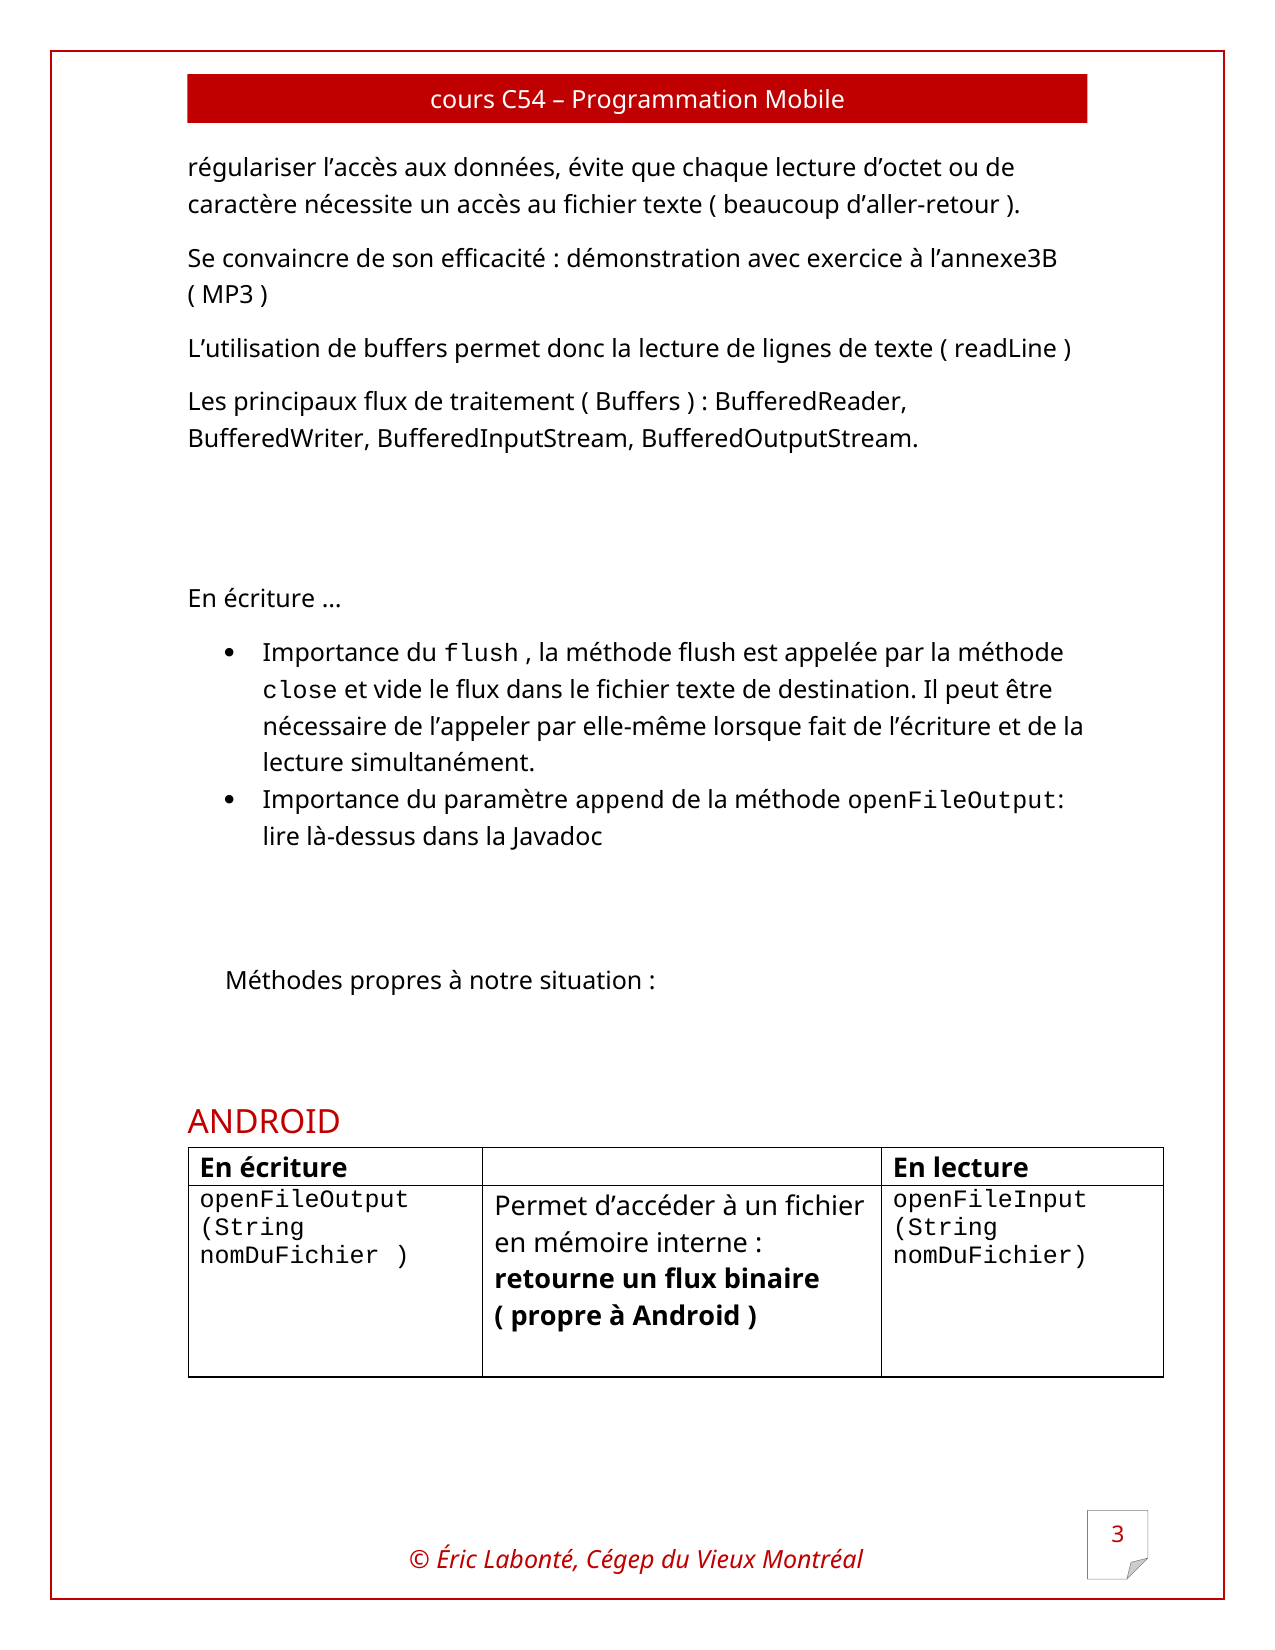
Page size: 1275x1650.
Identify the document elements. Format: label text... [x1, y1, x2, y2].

list Importance du paramètre append de la méthode openFileOutput: lire là-dessus dans la Javadoc [225, 782, 1087, 853]
text Les principaux flux de traitement ( Buffers ) : BufferedReader, BufferedWriter, BufferedInputStream, BufferedOutputStream. [187, 384, 1087, 455]
table_cell Permet d’accéder à un fichier en mémoire interne : retourne un flux binaire ( propre à Android ) [483, 1186, 881, 1376]
table_cell openFileInput (String nomDuFichier) [882, 1186, 1163, 1376]
text Se convaincre de son efficacité : démonstration avec exercice à l’annexe3B ( MP3 ) [187, 240, 1087, 311]
table_cell openFileOutput (String nomDuFichier ) [189, 1186, 482, 1376]
text ANDROID [187, 1098, 1087, 1144]
list Importance du flush , la méthode flush est appelée par la méthode close et vide le flux dans le fichier texte de destination. Il peut être nécessaire de l’appeler par elle-même lorsque fait de l’écriture et de la lecture simultanément. [225, 634, 1087, 779]
text En écriture … [187, 581, 1087, 615]
table_header En lecture [882, 1148, 1163, 1185]
table_header [483, 1148, 881, 1185]
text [187, 150, 1087, 221]
text Méthodes propres à notre situation : [225, 962, 1087, 997]
table_header En écriture [189, 1148, 482, 1185]
text L’utilisation de buffers permet donc la lecture de lignes de texte ( readLine ) [187, 330, 1087, 364]
